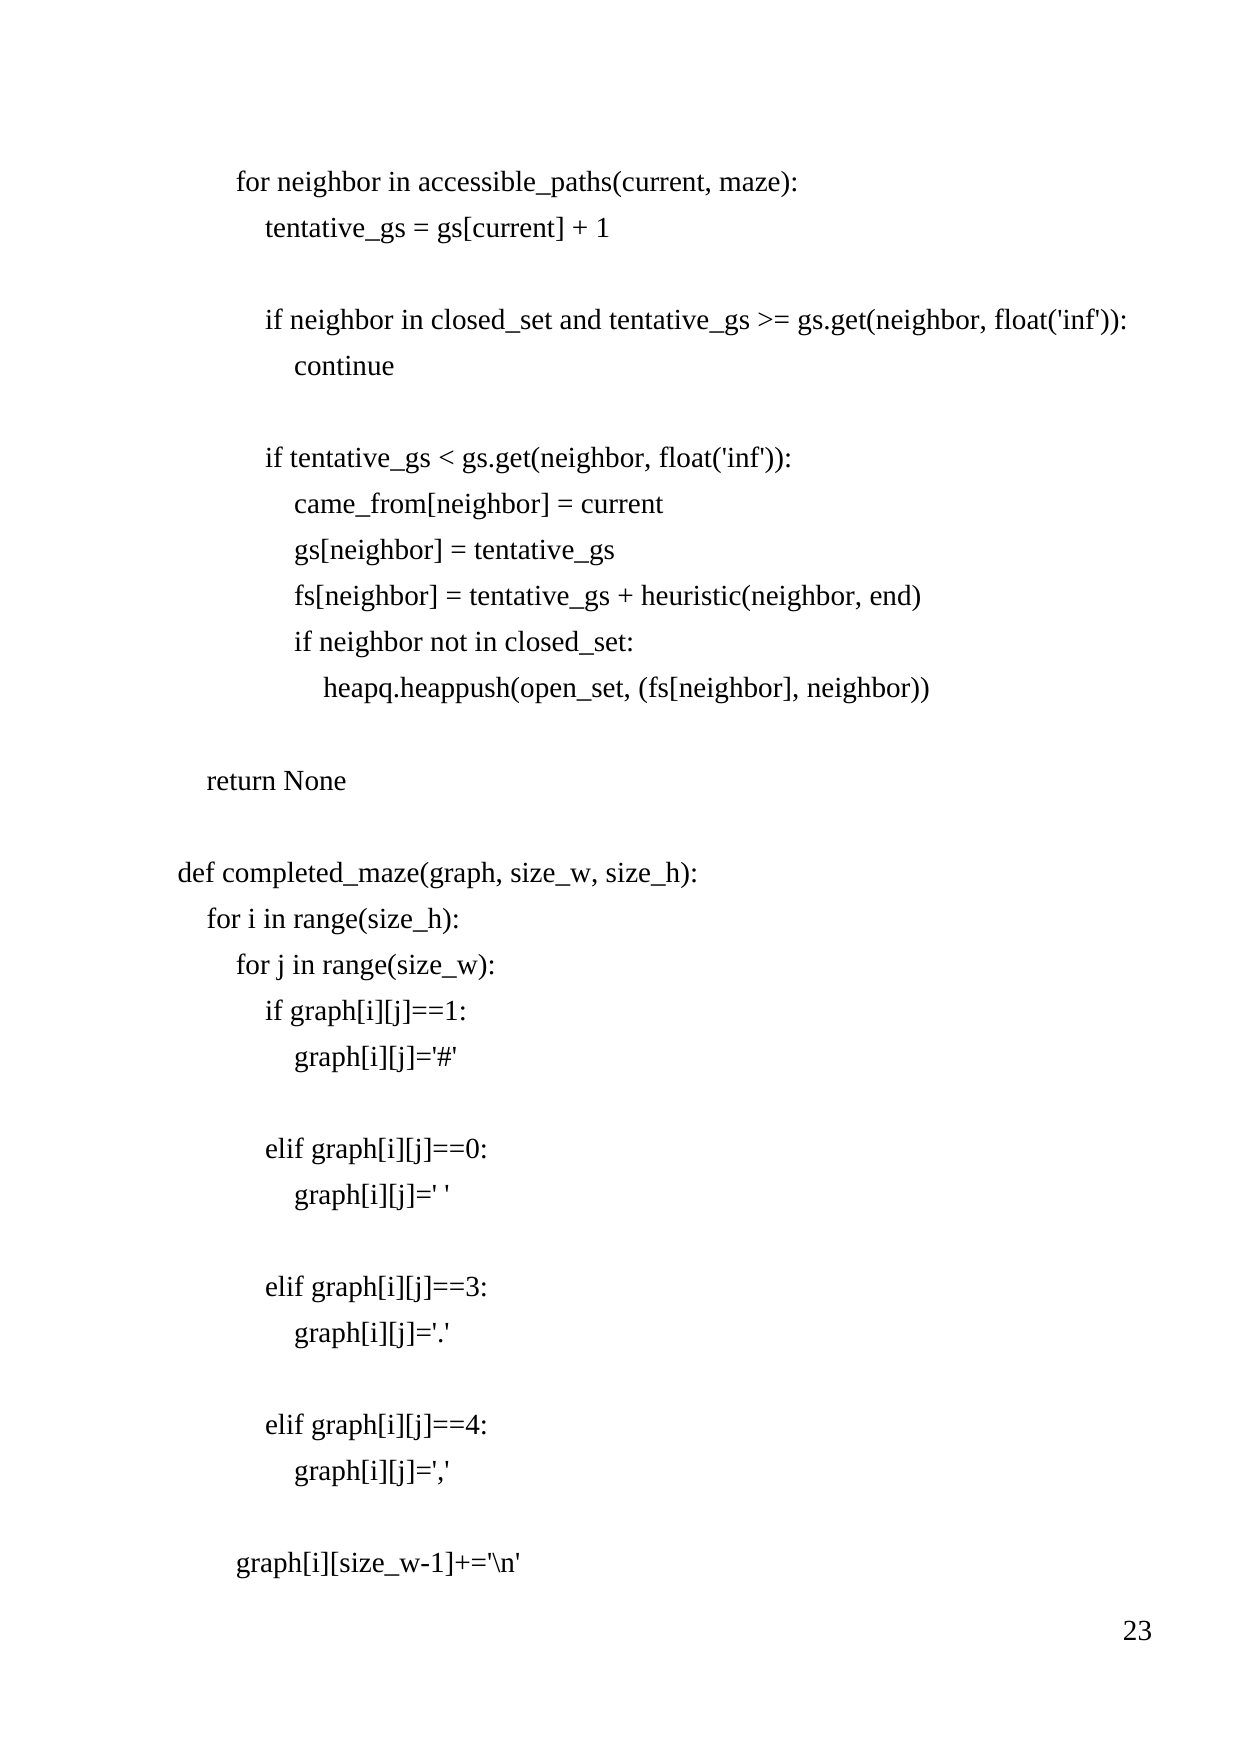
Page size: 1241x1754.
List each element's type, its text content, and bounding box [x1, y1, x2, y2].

text tentative_gs = gs[current] + 1 [177, 210, 1152, 244]
text elif graph[i][j]==3: [177, 1269, 1152, 1303]
text if graph[i][j]==1: [177, 993, 1152, 1026]
text gs[neighbor] = tentative_gs [177, 532, 1152, 566]
text graph[i][j]=' ' [177, 1177, 1152, 1211]
text graph[i][size_w-1]+='\n' [177, 1545, 1152, 1579]
text heapq.heappush(open_set, (fs[neighbor], neighbor)) [177, 671, 1152, 704]
text fs[neighbor] = tentative_gs + heuristic(neighbor, end) [177, 578, 1152, 612]
text def completed_maze(graph, size_w, size_h): [177, 855, 1152, 888]
text elif graph[i][j]==4: [177, 1407, 1152, 1441]
text for i in range(size_h): [177, 901, 1152, 934]
text came_from[neighbor] = current [177, 486, 1152, 520]
text graph[i][j]=',' [177, 1453, 1152, 1487]
text graph[i][j]='#' [177, 1039, 1152, 1072]
text for j in range(size_w): [177, 947, 1152, 980]
text return None [177, 763, 1152, 796]
text if neighbor in closed_set and tentative_gs >= gs.get(neighbor, float('inf')): [177, 302, 1152, 336]
text graph[i][j]='.' [177, 1315, 1152, 1349]
text elif graph[i][j]==0: [177, 1131, 1152, 1164]
text if tentative_gs < gs.get(neighbor, float('inf')): [177, 440, 1152, 474]
text for neighbor in accessible_paths(current, maze): [177, 164, 1152, 198]
text if neighbor not in closed_set: [177, 624, 1152, 658]
text continue [177, 348, 1152, 382]
